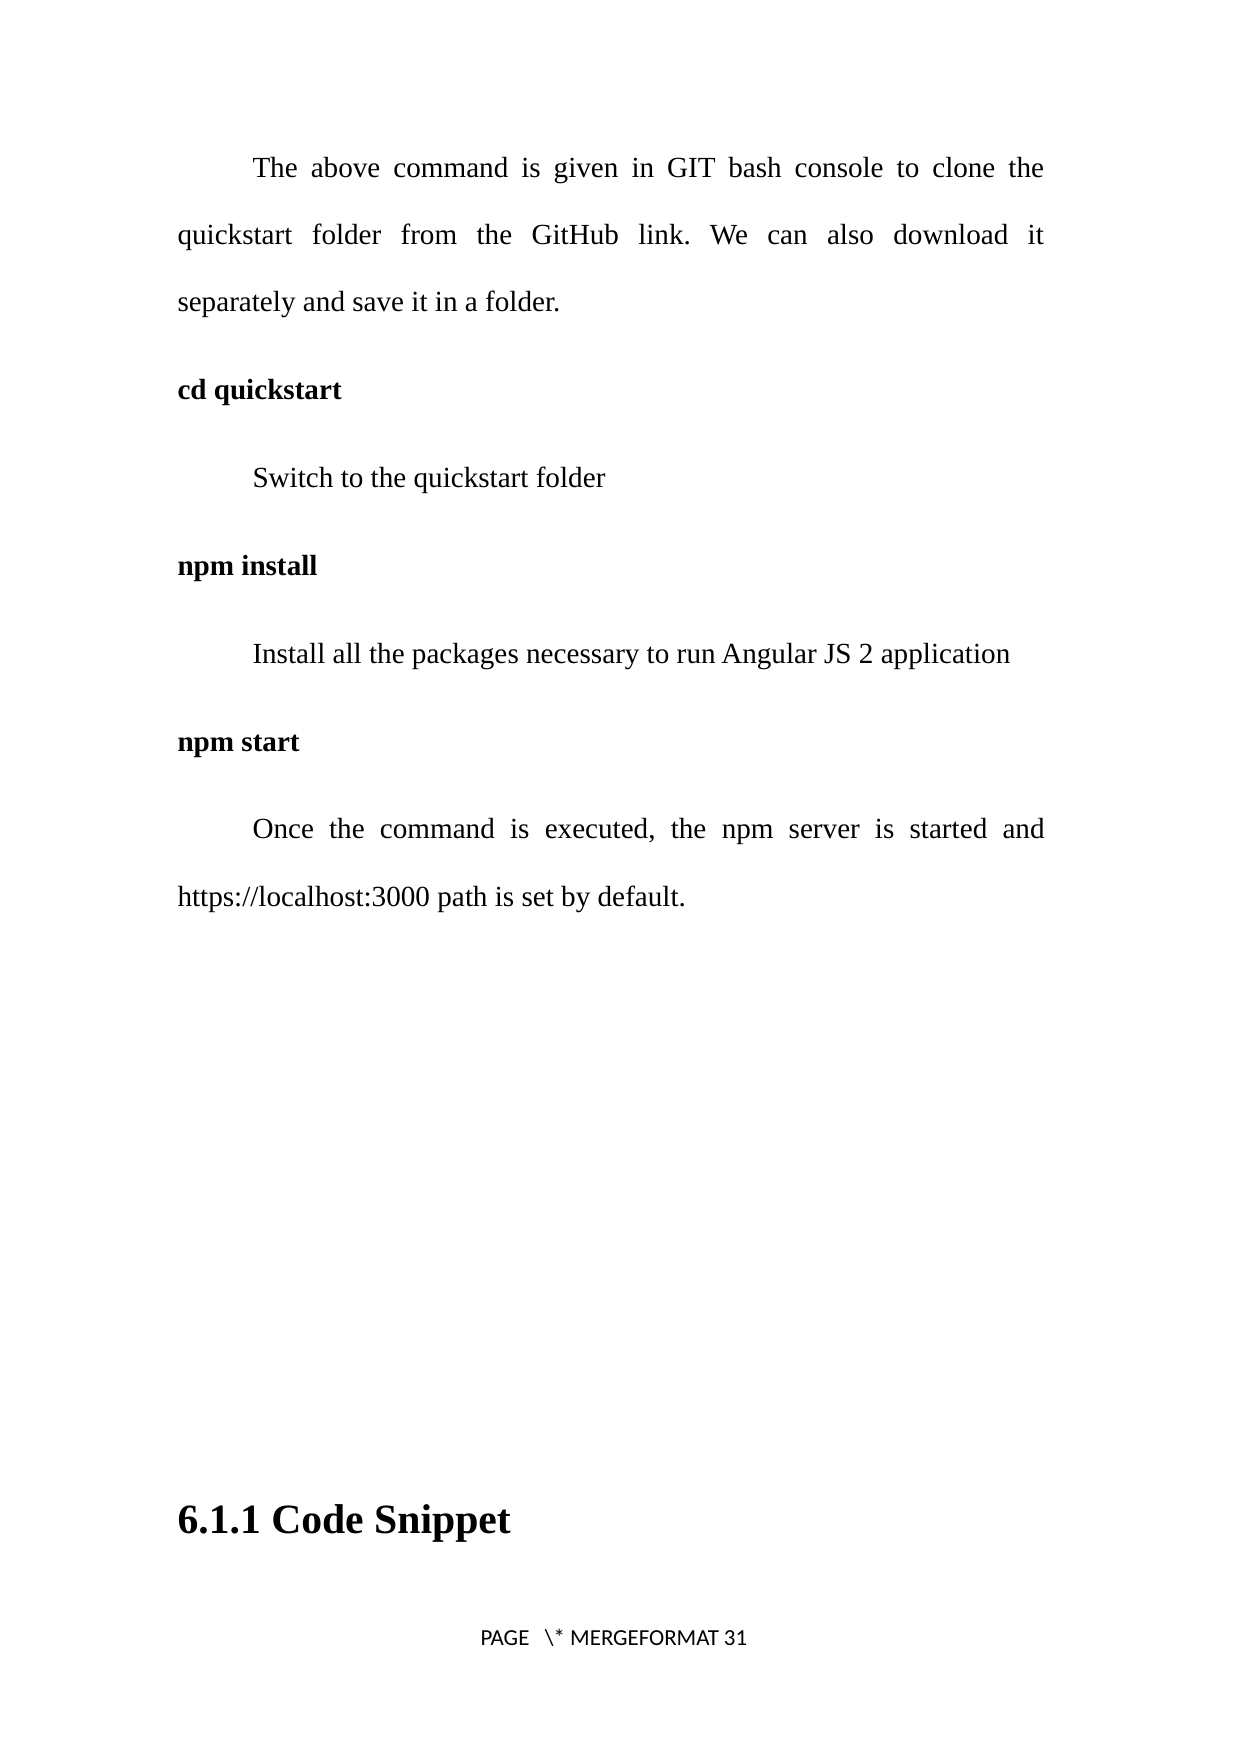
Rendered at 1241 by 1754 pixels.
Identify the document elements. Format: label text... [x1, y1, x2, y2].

text Switch to the quickstart folder [177, 460, 1045, 493]
text npm install [177, 548, 1045, 581]
text Once the command is executed, the npm server is started and https://localhost:3000 path is set by default. [177, 812, 1045, 912]
text 6.1.1 Code Snippet [177, 1494, 1045, 1542]
text Install all the packages necessary to run Angular JS 2 application [177, 636, 1045, 669]
text The above command is given in GIT bash console to clone the quickstart folder from the GitHub link. We can also download it separately and save it in a folder. [177, 150, 1045, 318]
text npm start [177, 724, 1045, 757]
text cd quickstart [177, 372, 1045, 406]
